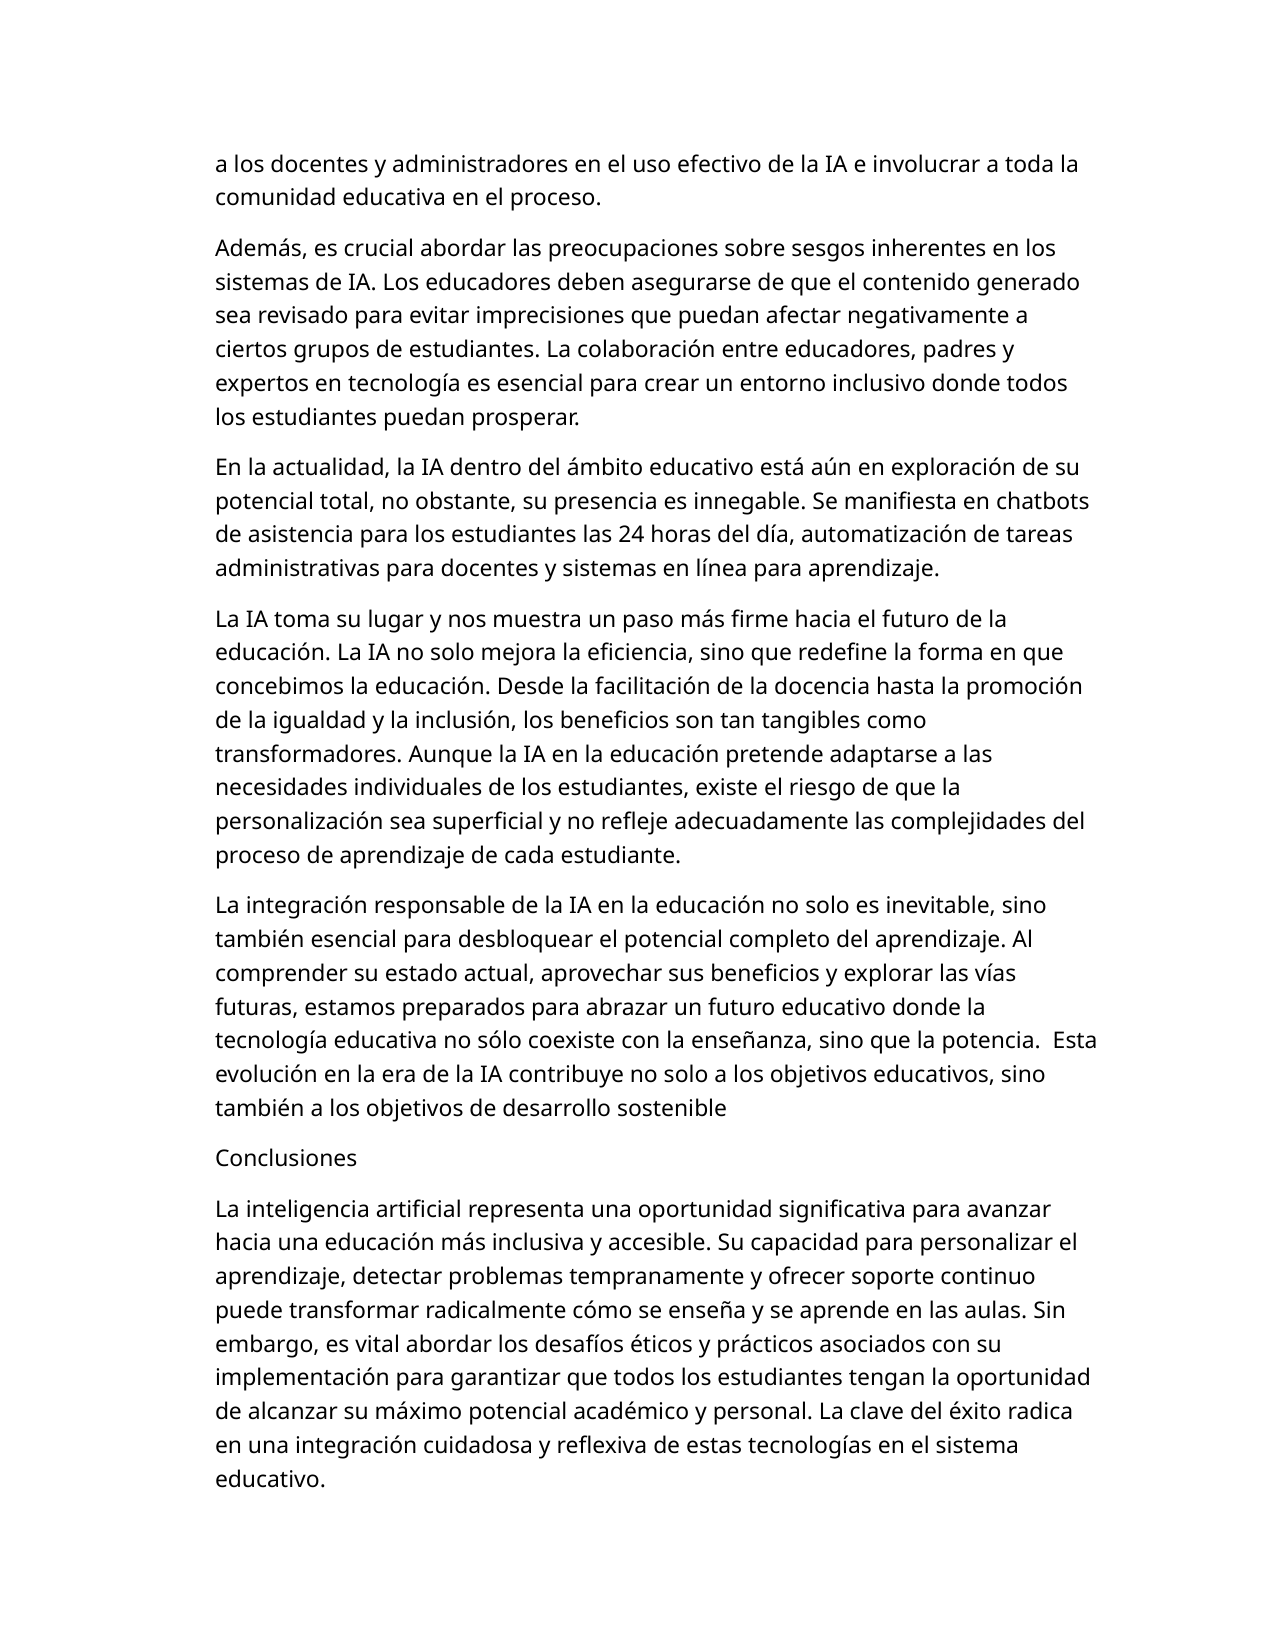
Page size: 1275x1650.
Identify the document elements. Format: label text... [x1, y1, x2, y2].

text La IA toma su lugar y nos muestra un paso más firme hacia el futuro de la educación. La IA no solo mejora la eficiencia, sino que redefine la forma en que concebimos la educación. Desde la facilitación de la docencia hasta la promoción de la igualdad y la inclusión, los beneficios son tan tangibles como transformadores. Aunque la IA en la educación pretende adaptarse a las necesidades individuales de los estudiantes, existe el riesgo de que la personalización sea superficial y no refleje adecuadamente las complejidades del proceso de aprendizaje de cada estudiante. [215, 603, 1098, 870]
text Además, es crucial abordar las preocupaciones sobre sesgos inherentes en los sistemas de IA. Los educadores deben asegurarse de que el contenido generado sea revisado para evitar imprecisiones que puedan afectar negativamente a ciertos grupos de estudiantes. La colaboración entre educadores, padres y expertos en tecnología es esencial para crear un entorno inclusivo donde todos los estudiantes puedan prosperar. [215, 232, 1098, 432]
text La inteligencia artificial representa una oportunidad significativa para avanzar hacia una educación más inclusiva y accesible. Su capacidad para personalizar el aprendizaje, detectar problemas tempranamente y ofrecer soporte continuo puede transformar radicalmente cómo se enseña y se aprende en las aulas. Sin embargo, es vital abordar los desafíos éticos y prácticos asociados con su implementación para garantizar que todos los estudiantes tengan la oportunidad de alcanzar su máximo potencial académico y personal. La clave del éxito radica en una integración cuidadosa y reflexiva de estas tecnologías en el sistema educativo. [215, 1193, 1098, 1494]
text En la actualidad, la IA dentro del ámbito educativo está aún en exploración de su potencial total, no obstante, su presencia es innegable. Se manifiesta en chatbots de asistencia para los estudiantes las 24 horas del día, automatización de tareas administrativas para docentes y sistemas en línea para aprendizaje. [215, 451, 1098, 583]
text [215, 148, 1098, 213]
text La integración responsable de la IA en la educación no solo es inevitable, sino también esencial para desbloquear el potencial completo del aprendizaje. Al comprender su estado actual, aprovechar sus beneficios y explorar las vías futuras, estamos preparados para abrazar un futuro educativo donde la tecnología educativa no sólo coexiste con la enseñanza, sino que la potencia. Esta evolución en la era de la IA contribuye no solo a los objetivos educativos, sino también a los objetivos de desarrollo sostenible [215, 889, 1098, 1123]
text Conclusiones [215, 1142, 1098, 1173]
